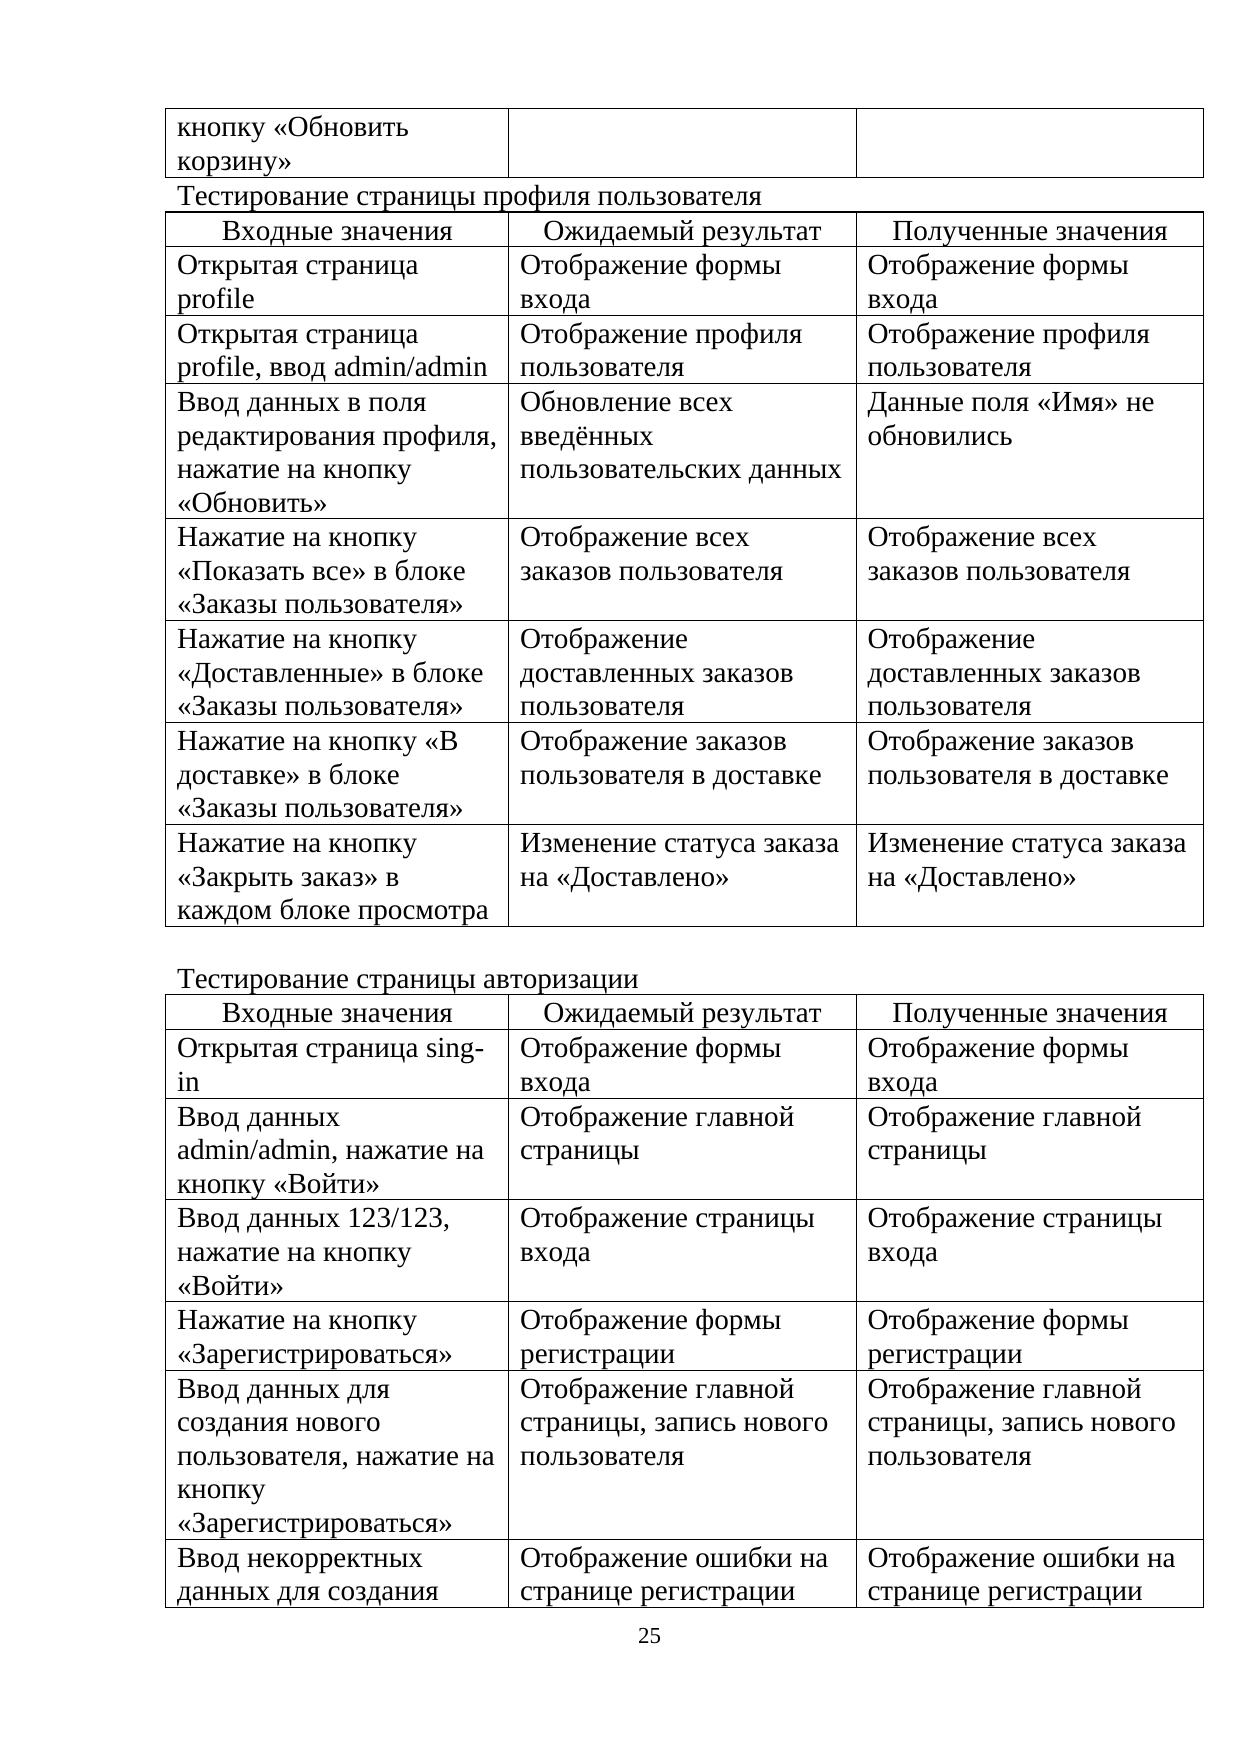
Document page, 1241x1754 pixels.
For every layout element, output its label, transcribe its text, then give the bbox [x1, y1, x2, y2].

table_cell Отображение страницы входа [857, 1200, 1203, 1301]
table_cell Отображение формы входа [857, 247, 1203, 314]
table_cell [166, 1540, 508, 1607]
table_cell Данные поля «Имя» не обновились [857, 384, 1203, 518]
table_cell Нажатие на кнопку «Зарегистрироваться» [166, 1302, 508, 1369]
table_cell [166, 109, 508, 177]
table_cell Ввод данных в поля редактирования профиля, нажатие на кнопку «Обновить» [166, 384, 508, 518]
table_cell Ввод данных admin/admin, нажатие на кнопку «Войти» [166, 1099, 508, 1199]
text Тестирование страницы профиля пользователя [177, 178, 1192, 211]
table_cell Отображение всех заказов пользователя [509, 519, 856, 620]
table_cell Нажатие на кнопку «Доставленные» в блоке «Заказы пользователя» [166, 621, 508, 722]
table_cell Нажатие на кнопку «Показать все» в блоке «Заказы пользователя» [166, 519, 508, 620]
table_cell Отображение доставленных заказов пользователя [509, 621, 856, 722]
table_cell Нажатие на кнопку «В доставке» в блоке «Заказы пользователя» [166, 723, 508, 824]
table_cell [509, 1540, 856, 1607]
table_cell Отображение формы входа [857, 1030, 1203, 1097]
table_header Ожидаемый результат [509, 995, 856, 1029]
table_cell Отображение формы регистрации [509, 1302, 856, 1369]
table_cell Отображение главной страницы, запись нового пользователя [509, 1371, 856, 1538]
table_header Входные значения [166, 995, 508, 1029]
table_cell Открытая страница profile, ввод admin/admin [166, 316, 508, 383]
table_cell Отображение главной страницы [509, 1099, 856, 1199]
table_header Ожидаемый результат [509, 213, 856, 246]
table_cell Отображение профиля пользователя [509, 316, 856, 383]
text Тестирование страницы авторизации [177, 961, 1192, 994]
table_cell Отображение профиля пользователя [857, 316, 1203, 383]
table_cell Открытая страница profile [166, 247, 508, 314]
table_cell Отображение главной страницы, запись нового пользователя [857, 1371, 1203, 1538]
table_cell Обновление всех введённых пользовательских данных [509, 384, 856, 518]
table_cell Отображение формы входа [509, 1030, 856, 1097]
table_cell Ввод данных 123/123, нажатие на кнопку «Войти» [166, 1200, 508, 1301]
table_cell Нажатие на кнопку «Закрыть заказ» в каждом блоке просмотра [166, 825, 508, 926]
table_header Полученные значения [857, 995, 1203, 1029]
table_cell Ввод данных для создания нового пользователя, нажатие на кнопку «Зарегистрироваться» [166, 1371, 508, 1538]
table_cell Изменение статуса заказа на «Доставлено» [857, 825, 1203, 926]
table_cell Отображение страницы входа [509, 1200, 856, 1301]
table_cell Отображение формы входа [509, 247, 856, 314]
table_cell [857, 109, 1203, 177]
table_cell Отображение формы регистрации [857, 1302, 1203, 1369]
table_cell Открытая страница sing-in [166, 1030, 508, 1097]
table_cell Отображение заказов пользователя в доставке [857, 723, 1203, 824]
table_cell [509, 109, 856, 177]
table_cell Отображение главной страницы [857, 1099, 1203, 1199]
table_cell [857, 1540, 1203, 1607]
table_cell Отображение заказов пользователя в доставке [509, 723, 856, 824]
table_cell Отображение всех заказов пользователя [857, 519, 1203, 620]
table_header Входные значения [166, 213, 508, 246]
table_cell Отображение доставленных заказов пользователя [857, 621, 1203, 722]
table_header Полученные значения [857, 213, 1203, 246]
table_cell Изменение статуса заказа на «Доставлено» [509, 825, 856, 926]
